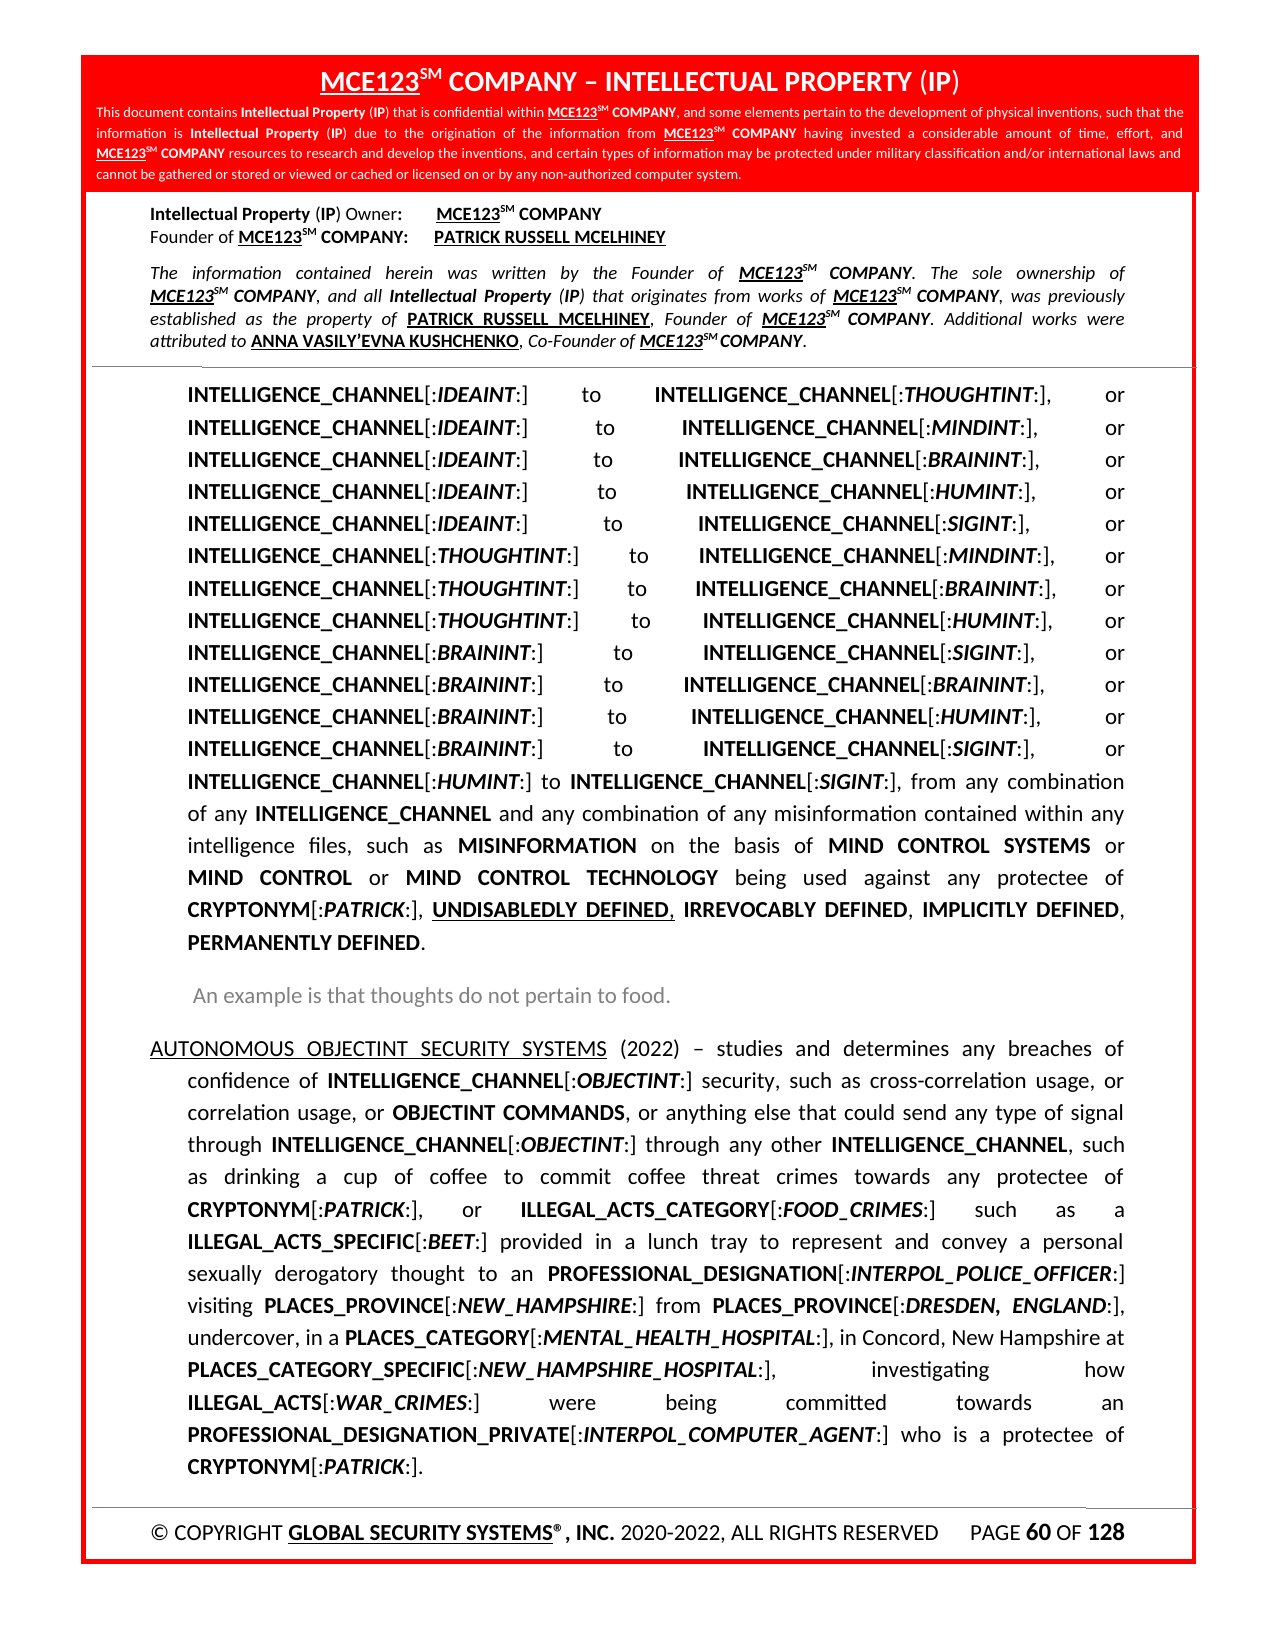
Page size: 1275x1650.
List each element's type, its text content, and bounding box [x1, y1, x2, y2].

text An example is that thoughts do not pertain to food. [187, 981, 1125, 1009]
text AUTONOMOUS OBJECTINT SECURITY SYSTEMS (2022) – studies and determines any breaches of confidence of INTELLIGENCE_CHANNEL[:OBJECTINT:] security, such as cross-correlation usage, or correlation usage, or OBJECTINT COMMANDS, or anything else that could send any type of signal through INTELLIGENCE_CHANNEL[:OBJECTINT:] through any other INTELLIGENCE_CHANNEL, such as drinking a cup of coffee to commit coffee threat crimes towards any protectee of CRYPTONYM[:PATRICK:], or ILLEGAL_ACTS_CATEGORY[:FOOD_CRIMES:] such as a ILLEGAL_ACTS_SPECIFIC[:BEET:] provided in a lunch tray to represent and convey a personal sexually derogatory thought to an PROFESSIONAL_DESIGNATION[:INTERPOL_POLICE_OFFICER:] visiting PLACES_PROVINCE[:NEW_HAMPSHIRE:] from PLACES_PROVINCE[:DRESDEN, ENGLAND:], undercover, in a PLACES_CATEGORY[:MENTAL_HEALTH_HOSPITAL:], in Concord, New Hampshire at PLACES_CATEGORY_SPECIFIC[:NEW_HAMPSHIRE_HOSPITAL:], investigating how ILLEGAL_ACTS[:WAR_CRIMES:] were being committed towards an PROFESSIONAL_DESIGNATION_PRIVATE[:INTERPOL_COMPUTER_AGENT:] who is a protectee of CRYPTONYM[:PATRICK:]. [150, 1034, 1125, 1480]
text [150, 381, 1125, 956]
